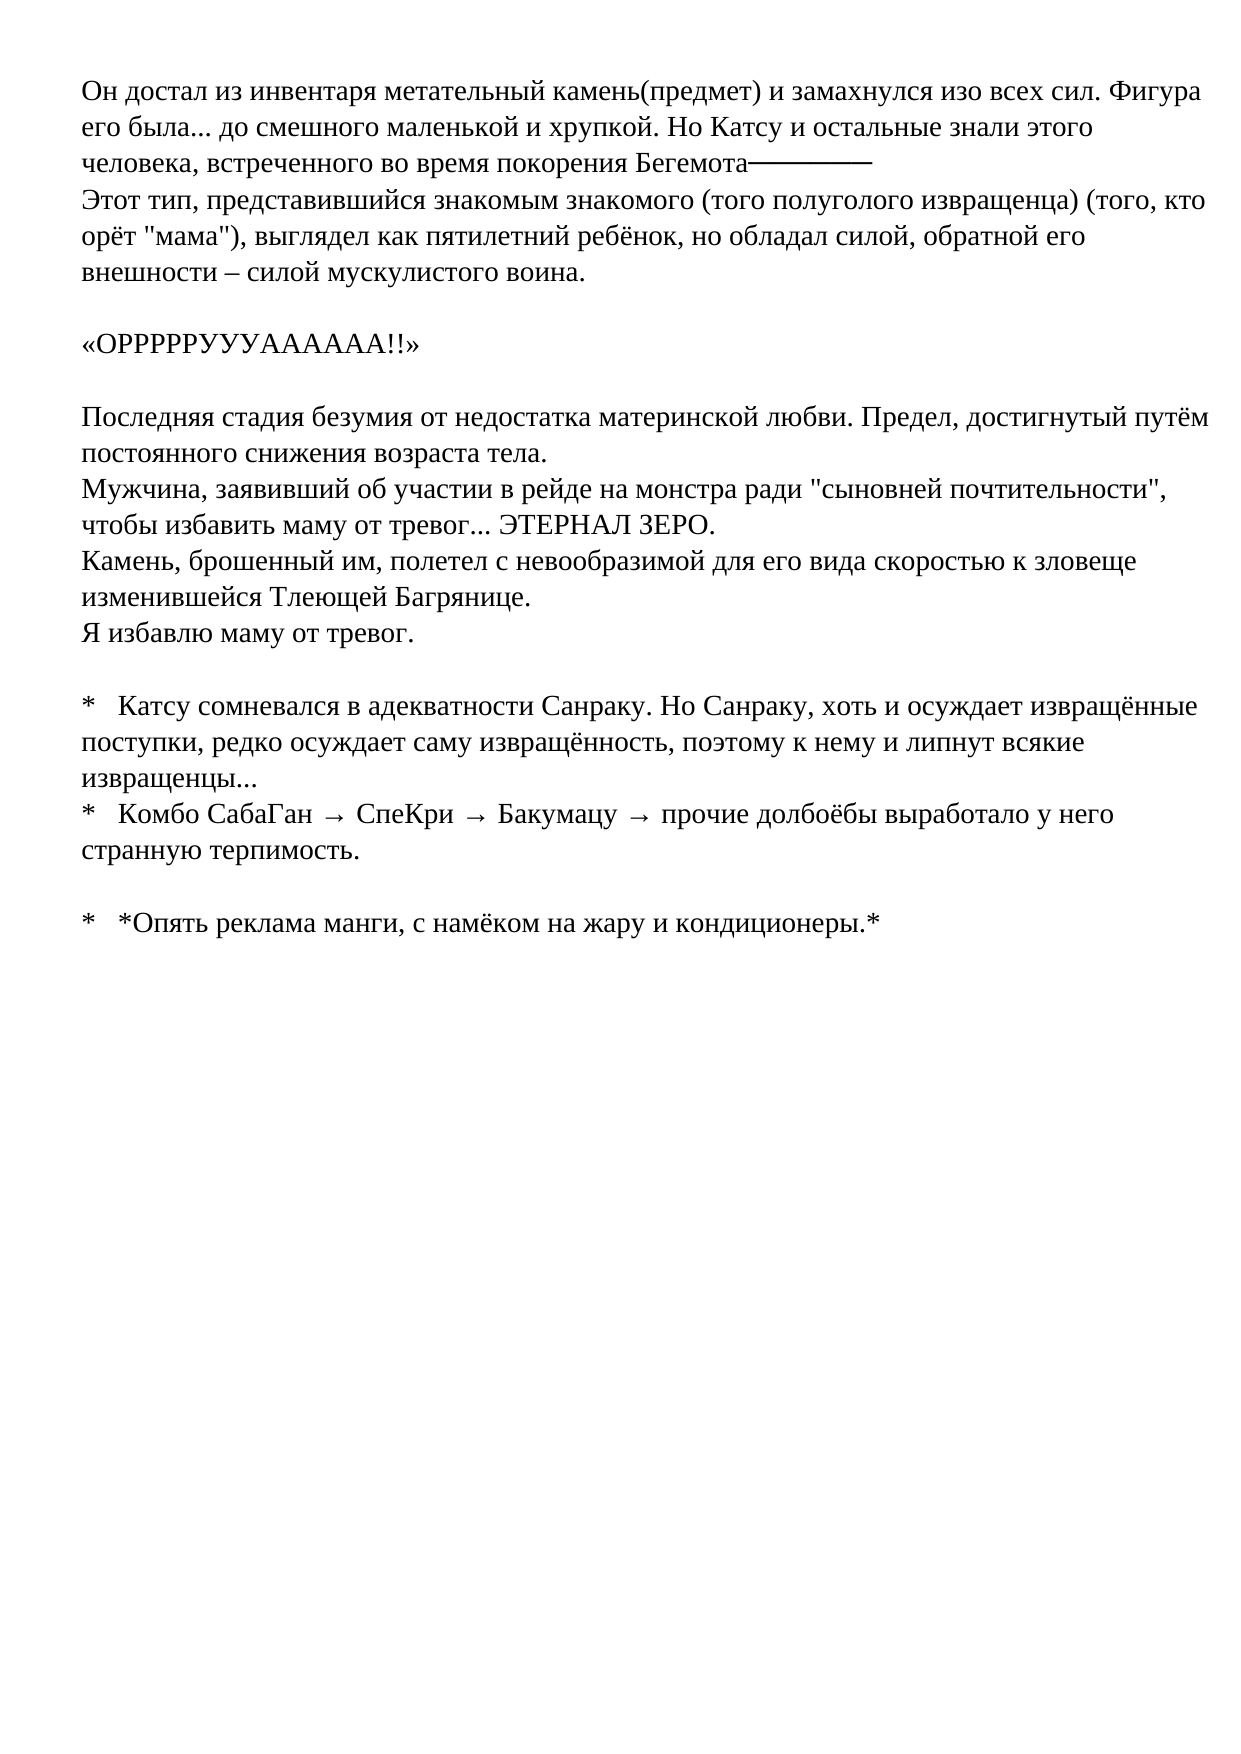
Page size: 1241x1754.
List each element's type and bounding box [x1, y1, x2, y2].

text [81, 37, 1215, 938]
